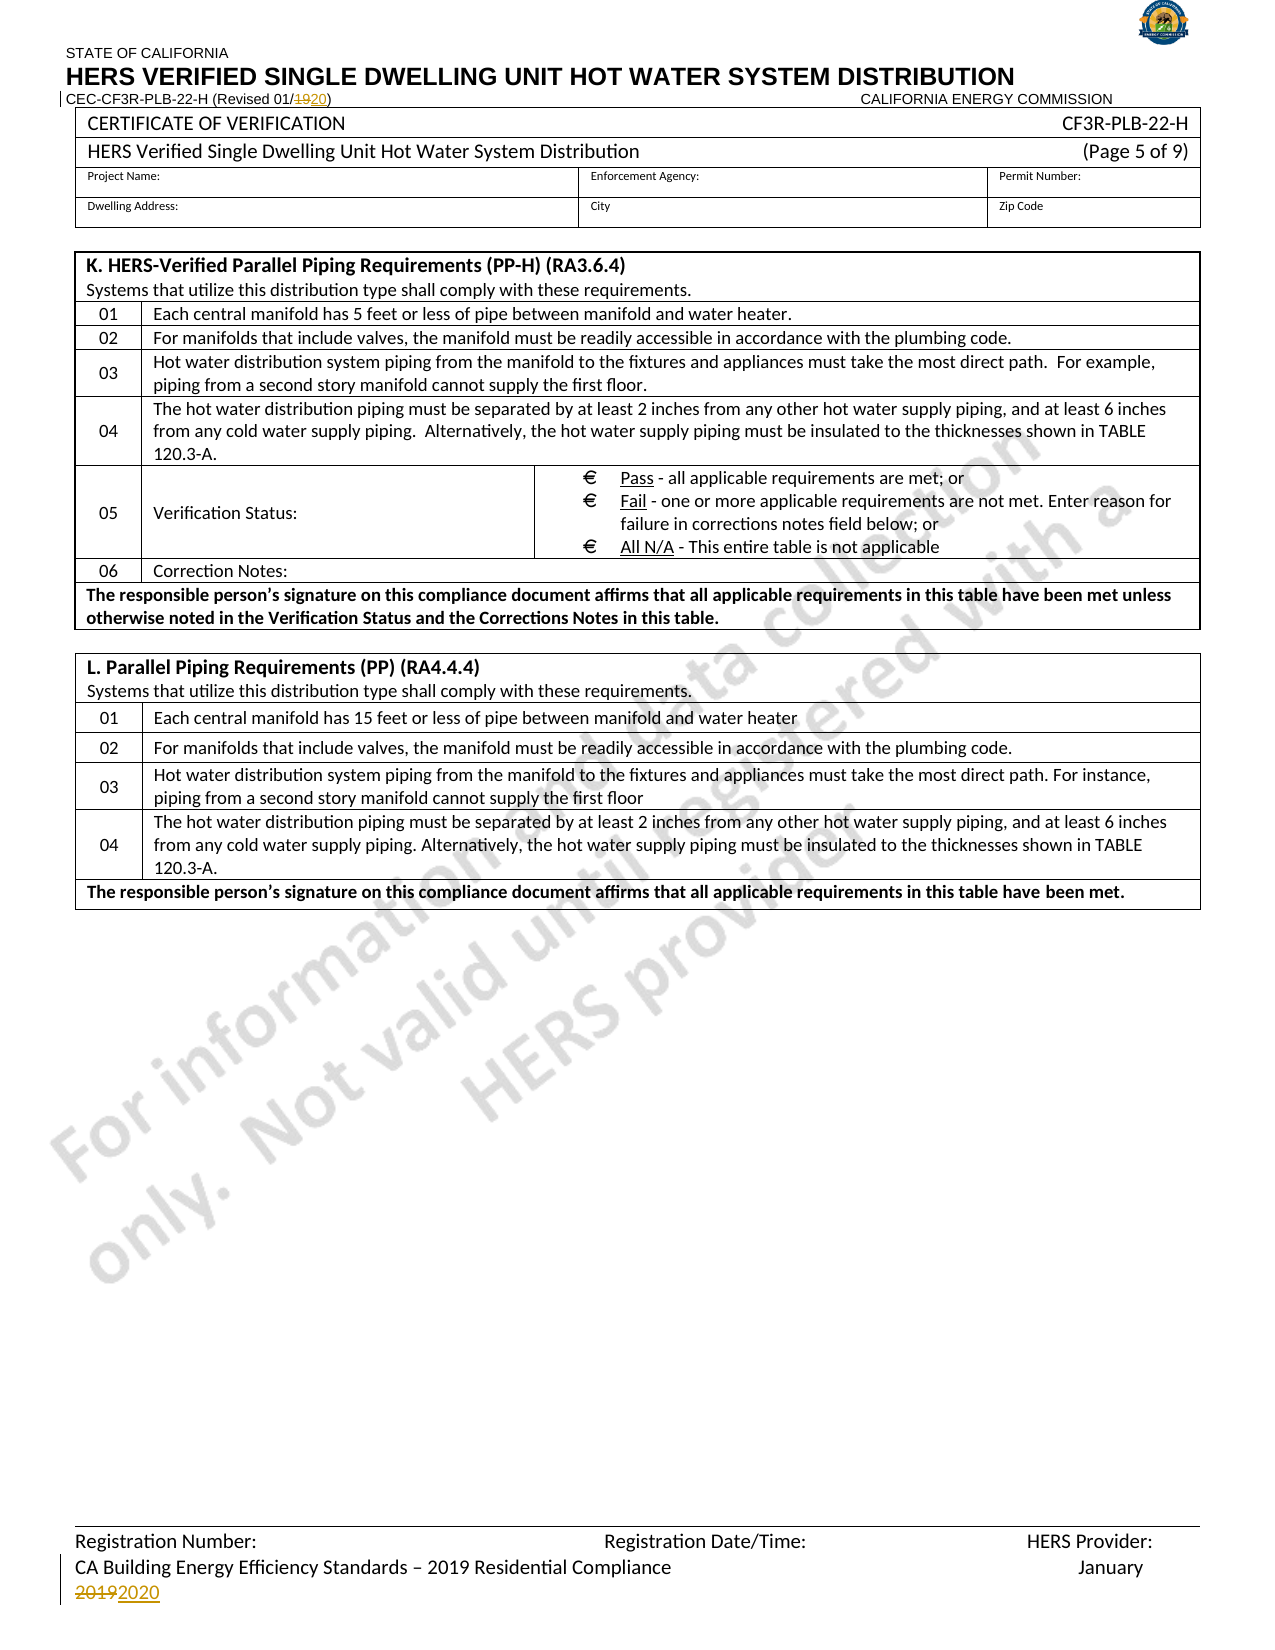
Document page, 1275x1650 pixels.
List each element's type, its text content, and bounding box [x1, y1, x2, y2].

table_cell 04 [76, 397, 141, 465]
table_cell The responsible person’s signature on this compliance document affirms that all applicable requirements in this table have been met unless otherwise noted in the Verification Status and the Corrections Notes in this table. [76, 583, 1199, 629]
picture [1138, 0, 1189, 45]
table_cell Each central manifold has 5 feet or less of pipe between manifold and water heater. [142, 302, 1199, 325]
table_cell 04 [76, 810, 142, 879]
table_cell 06 [76, 559, 141, 582]
table_cell Hot water distribution system piping from the manifold to the fixtures and appliances must take the most direct path. For example, piping from a second story manifold cannot supply the first floor. [142, 350, 1199, 396]
table_cell Verification Status: [142, 466, 534, 558]
table_cell The hot water distribution piping must be separated by at least 2 inches from any other hot water supply piping, and at least 6 inches from any cold water supply piping. Alternatively, the hot water supply piping must be insulated to the thicknesses shown in TABLE 120.3-A. [142, 397, 1199, 465]
table_cell 01 [76, 302, 141, 325]
table_cell Pass - all applicable requirements are met; or Fail - one or more applicable requirements are not met. Enter reason for failure in corrections notes field below; or All N/A - This entire table is not applicable [535, 466, 1199, 558]
table_cell For manifolds that include valves, the manifold must be readily accessible in accordance with the plumbing code. [142, 326, 1199, 349]
table_cell 01 [76, 703, 142, 732]
table_cell 05 [76, 466, 141, 558]
table_header L. Parallel Piping Requirements (PP) (RA4.4.4) Systems that utilize this distribution type shall comply with these requirements. [76, 654, 1200, 702]
table_cell 02 [76, 733, 142, 762]
table_cell The hot water distribution piping must be separated by at least 2 inches from any other hot water supply piping, and at least 6 inches from any cold water supply piping. Alternatively, the hot water supply piping must be insulated to the thicknesses shown in TABLE 120.3-A. [143, 810, 1200, 879]
table_cell Hot water distribution system piping from the manifold to the fixtures and appliances must take the most direct path. For instance, piping from a second story manifold cannot supply the first floor [143, 763, 1200, 809]
table_cell 03 [76, 350, 141, 396]
table_cell 02 [76, 326, 141, 349]
table_cell For manifolds that include valves, the manifold must be readily accessible in accordance with the plumbing code. [143, 733, 1200, 762]
table_cell The responsible person’s signature on this compliance document affirms that all applicable requirements in this table have been met. et. [76, 880, 1200, 909]
table_header K. HERS-Verified Parallel Piping Requirements (PP-H) (RA3.6.4) Systems that utilize this distribution type shall comply with these requirements. [76, 253, 1199, 301]
table_cell Correction Notes: [142, 559, 1199, 582]
table_cell 03 [76, 763, 142, 809]
table_cell Each central manifold has 15 feet or less of pipe between manifold and water heater [143, 703, 1200, 732]
